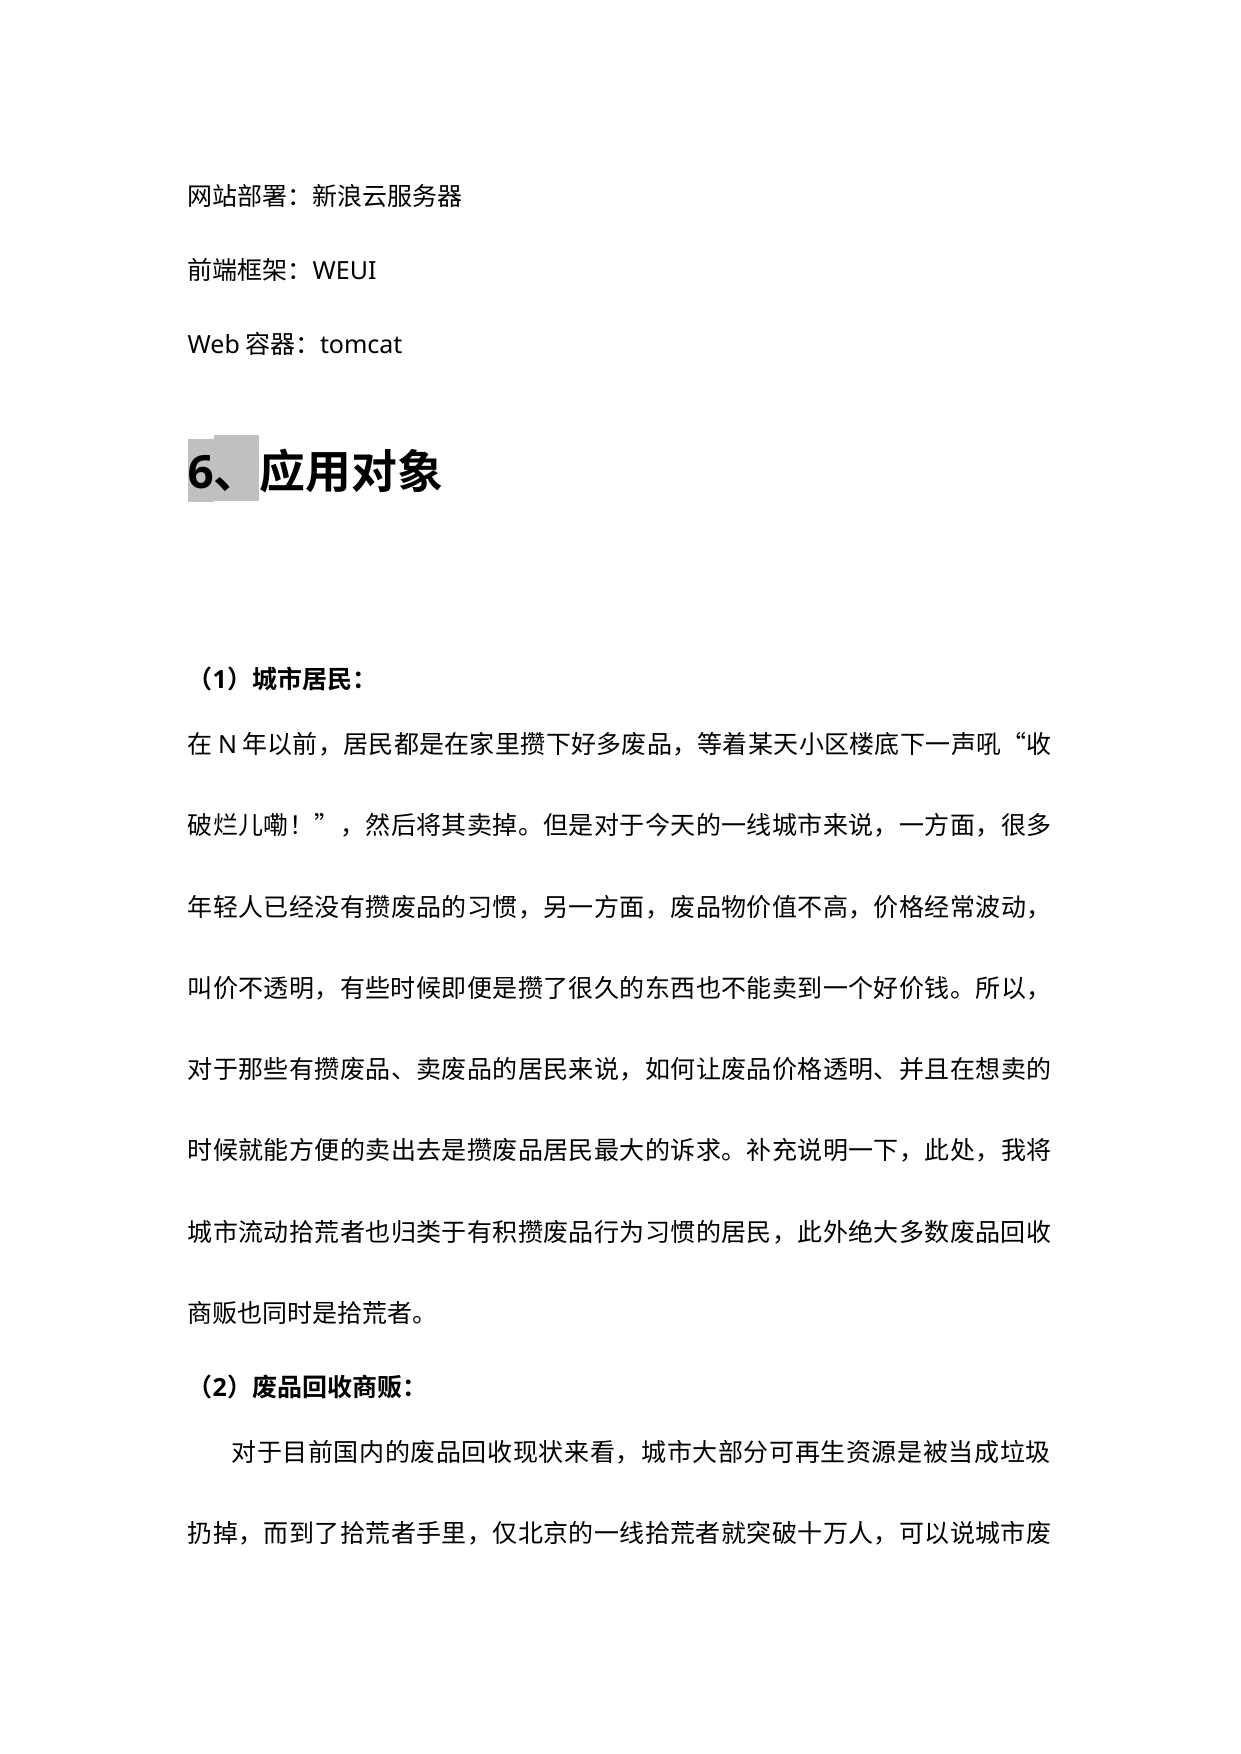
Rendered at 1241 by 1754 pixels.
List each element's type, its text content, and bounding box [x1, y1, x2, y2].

text （1）城市居民： [187, 645, 1053, 710]
text Web容器：tomcat [187, 310, 1053, 375]
subtitle 6、应用对象 [187, 419, 1053, 517]
text （2）废品回收商贩： [187, 1353, 1053, 1418]
text 前端框架：WEUI [187, 236, 1053, 301]
text 网站部署：新浪云服务器 [187, 162, 1053, 227]
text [187, 1418, 1053, 1564]
text 在N年以前，居民都是在家里攒下好多废品，等着某天小区楼底下一声吼“收破烂儿嘞！”，然后将其卖掉。但是对于今天的一线城市来说，一方面，很多年轻人已经没有攒废品的习惯，另一方面，废品物价值不高，价格经常波动，叫价不透明，有些时候即便是攒了很久的东西也不能卖到一个好价钱。所以，对于那些有攒废品、卖废品的居民来说，如何让废品价格透明、并且在想卖的时候就能方便的卖出去是攒废品居民最大的诉求。补充说明一下，此处，我将城市流动拾荒者也归类于有积攒废品行为习惯的居民，此外绝大多数废品回收商贩也同时是拾荒者。 [187, 710, 1053, 1344]
